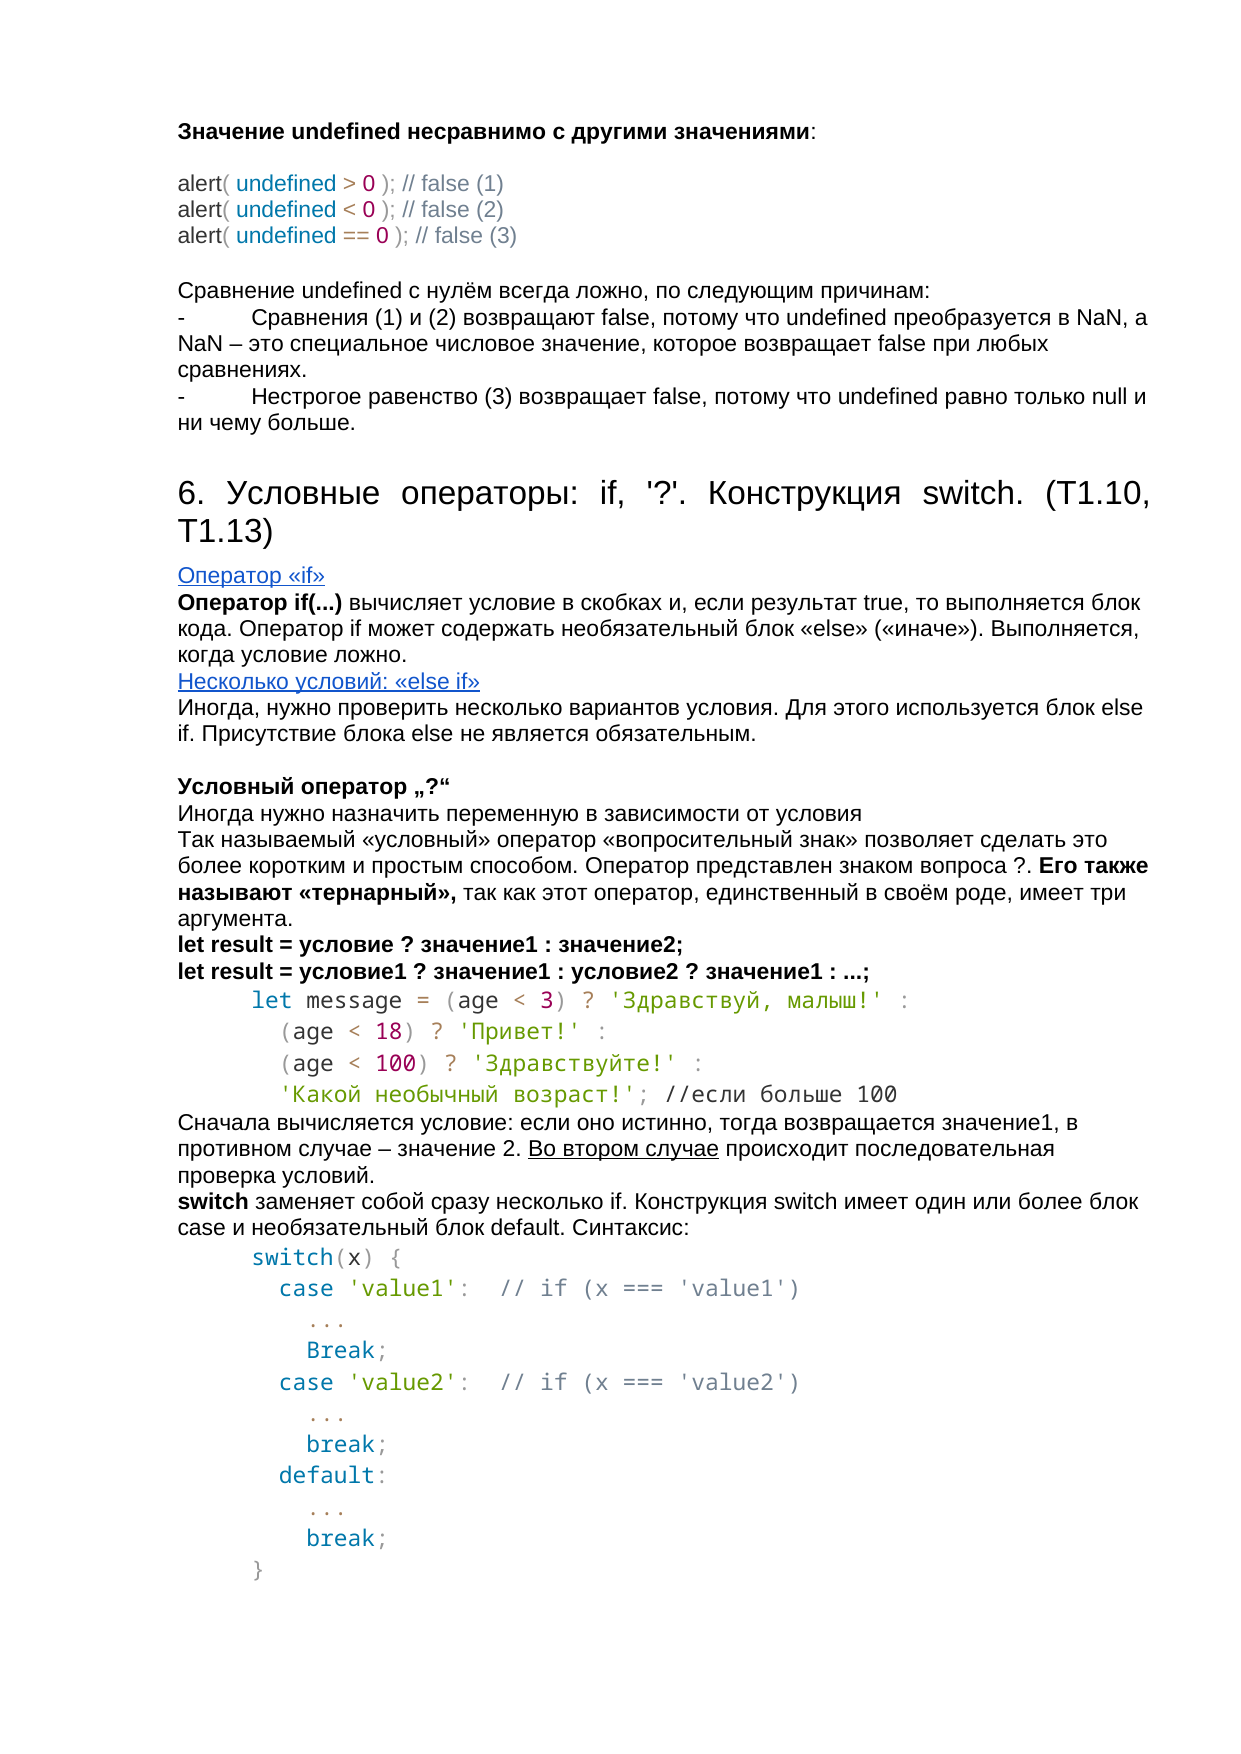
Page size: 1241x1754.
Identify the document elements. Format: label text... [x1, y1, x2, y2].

text - Нестрогое равенство (3) возвращает false, потому что undefined равно только null и ни чему больше. [177, 383, 1152, 435]
text let result = условие ? значение1 : значение2; [177, 931, 1152, 958]
text Break; [251, 1334, 1152, 1366]
text Оператор if(...) вычисляет условие в скобках и, если результат true, то выполняется блок кода. Оператор if может содержать необязательный блок «else» («иначе»). Выполняется, когда условие ложно. [177, 589, 1152, 668]
text ... [251, 1397, 1152, 1428]
text - Сравнения (1) и (2) возвращают false, потому что undefined преобразуется в NaN, а NaN – это специальное числовое значение, которое возвращает false при любых сравнениях. [177, 304, 1152, 383]
text break; [251, 1522, 1152, 1553]
text Так называемый «условный» оператор «вопросительный знак» позволяет сделать это более коротким и простым способом. Оператор представлен знаком вопроса ?. Его также называют «тернарный», так как этот оператор, единственный в своём роде, имеет три аргумента. [177, 826, 1152, 931]
text ... [251, 1491, 1152, 1522]
text let result = условие1 ? значение1 : условие2 ? значение1 : ...; [177, 958, 1152, 984]
text (age < 18) ? 'Привет!' : [251, 1015, 1152, 1046]
text let message = (age < 3) ? 'Здравствуй, малыш!' : [251, 984, 1152, 1015]
text Сначала вычисляется условие: если оно истинно, тогда возвращается значение1, в противном случае – значение 2. Во втором случае происходит последовательная проверка условий. [177, 1109, 1152, 1188]
text Сравнение undefined с нулём всегда ложно, по следующим причинам: [177, 277, 1152, 304]
text break; [251, 1428, 1152, 1459]
text case 'value1': // if (x === 'value1') [251, 1272, 1152, 1303]
text 'Какой необычный возраст!'; //если больше 100 [251, 1078, 1152, 1109]
text } [251, 1553, 1152, 1584]
text Иногда нужно назначить переменную в зависимости от условия [177, 799, 1152, 826]
text Оператор «if» [177, 562, 1152, 589]
text (age < 100) ? 'Здравствуйте!' : [251, 1046, 1152, 1078]
text Иногда, нужно проверить несколько вариантов условия. Для этого используется блок else if. Присутствие блока else не является обязательным. [177, 694, 1152, 747]
text default: [251, 1459, 1152, 1491]
text switch заменяет собой сразу несколько if. Конструкция switch имеет один или более блок case и необязательный блок default. Синтаксис: [177, 1188, 1152, 1241]
text Условный оператор „?“ [177, 773, 1152, 799]
text Значение undefined несравнимо с другими значениями: [177, 118, 1152, 144]
text switch(x) { [251, 1241, 1152, 1272]
text ... [251, 1303, 1152, 1334]
text case 'value2': // if (x === 'value2') [251, 1366, 1152, 1397]
text 6. Условные операторы: if, '?'. Конструкция switch. (Т1.10, Т1.13) [177, 473, 1152, 550]
text Несколько условий: «else if» [177, 668, 1152, 694]
text alert( undefined > 0 ); // false (1) alert( undefined < 0 ); // false (2) alert( undefined == 0 ); // false (3) [177, 169, 1152, 248]
